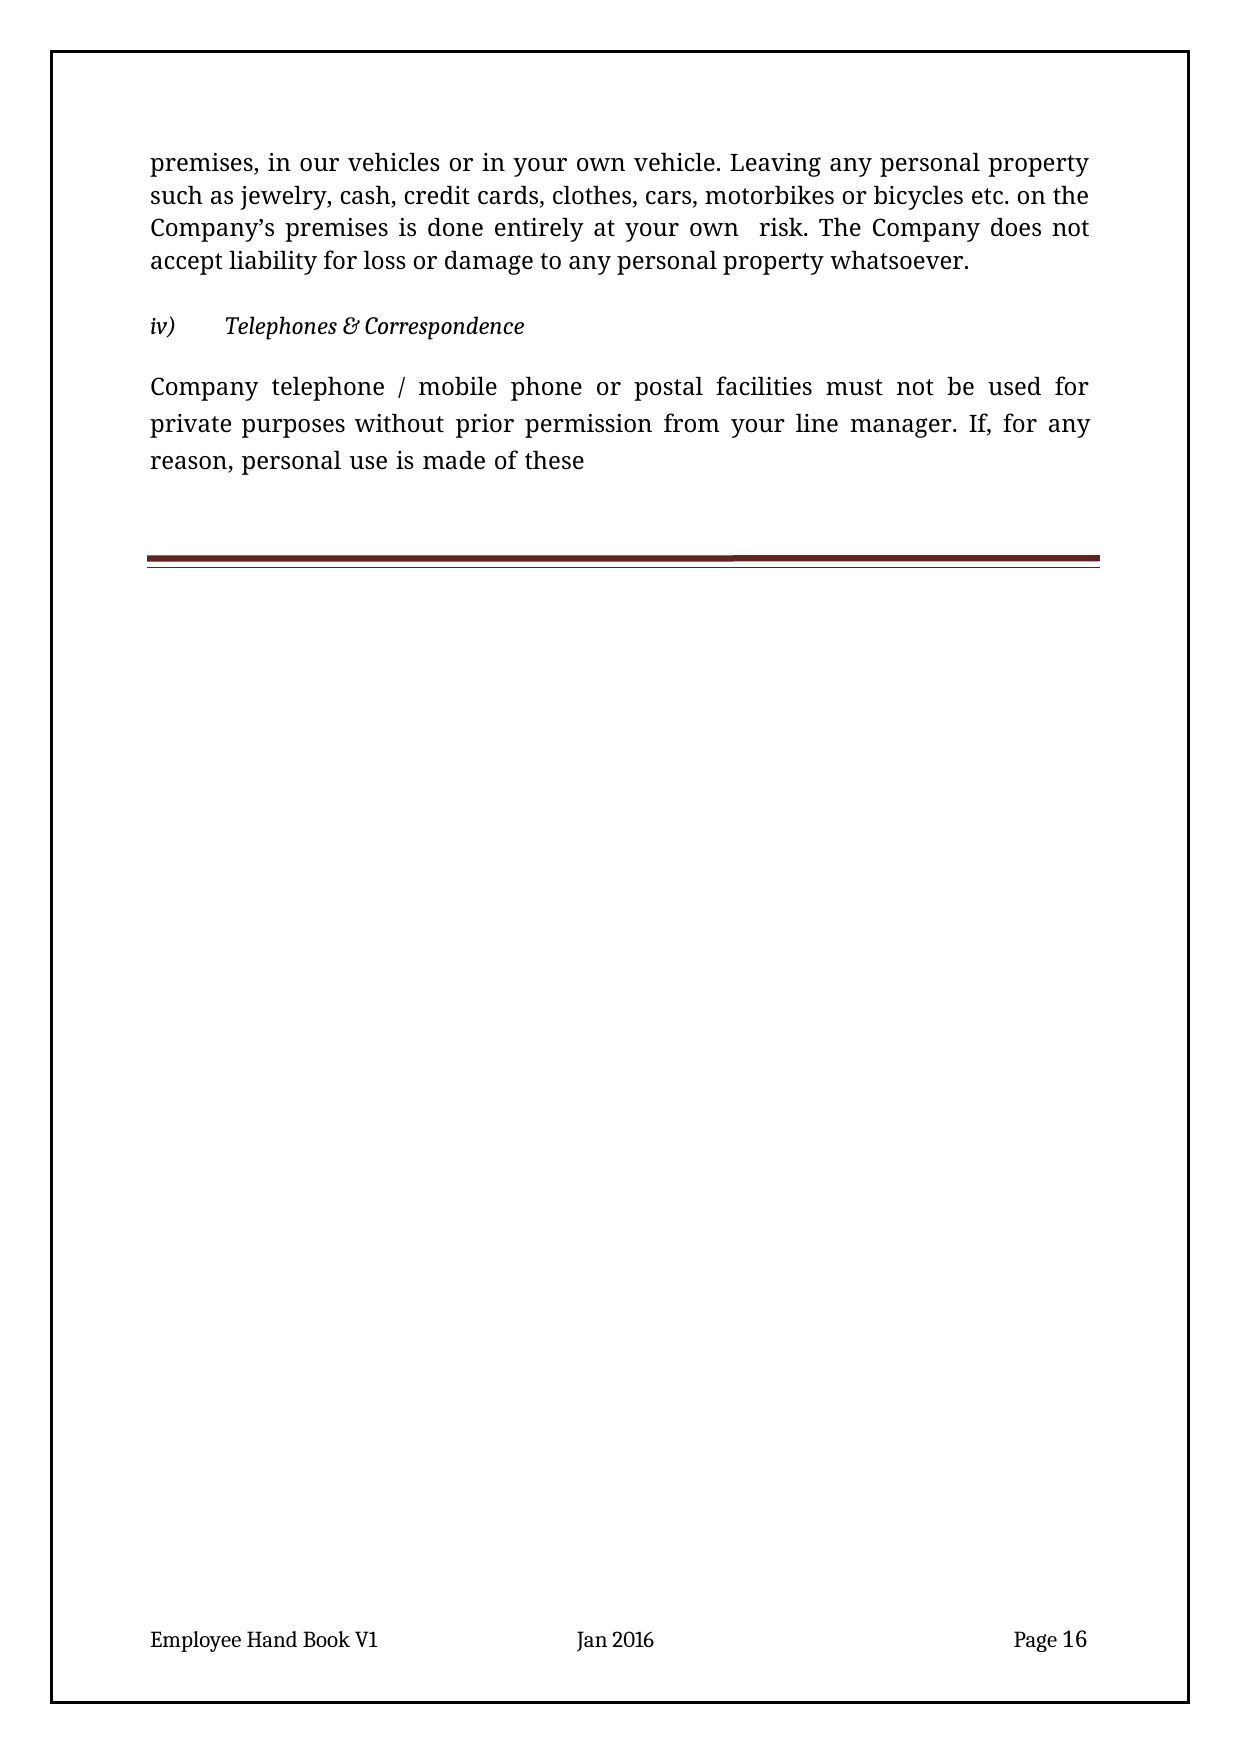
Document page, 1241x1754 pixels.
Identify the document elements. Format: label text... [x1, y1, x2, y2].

subtitle Telephones & Correspondence [150, 312, 1109, 341]
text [150, 146, 1091, 276]
text Company telephone / mobile phone or postal facilities must not be used for private purposes without prior permission from your line manager. If, for any reason, personal use is made of these [150, 369, 1091, 477]
